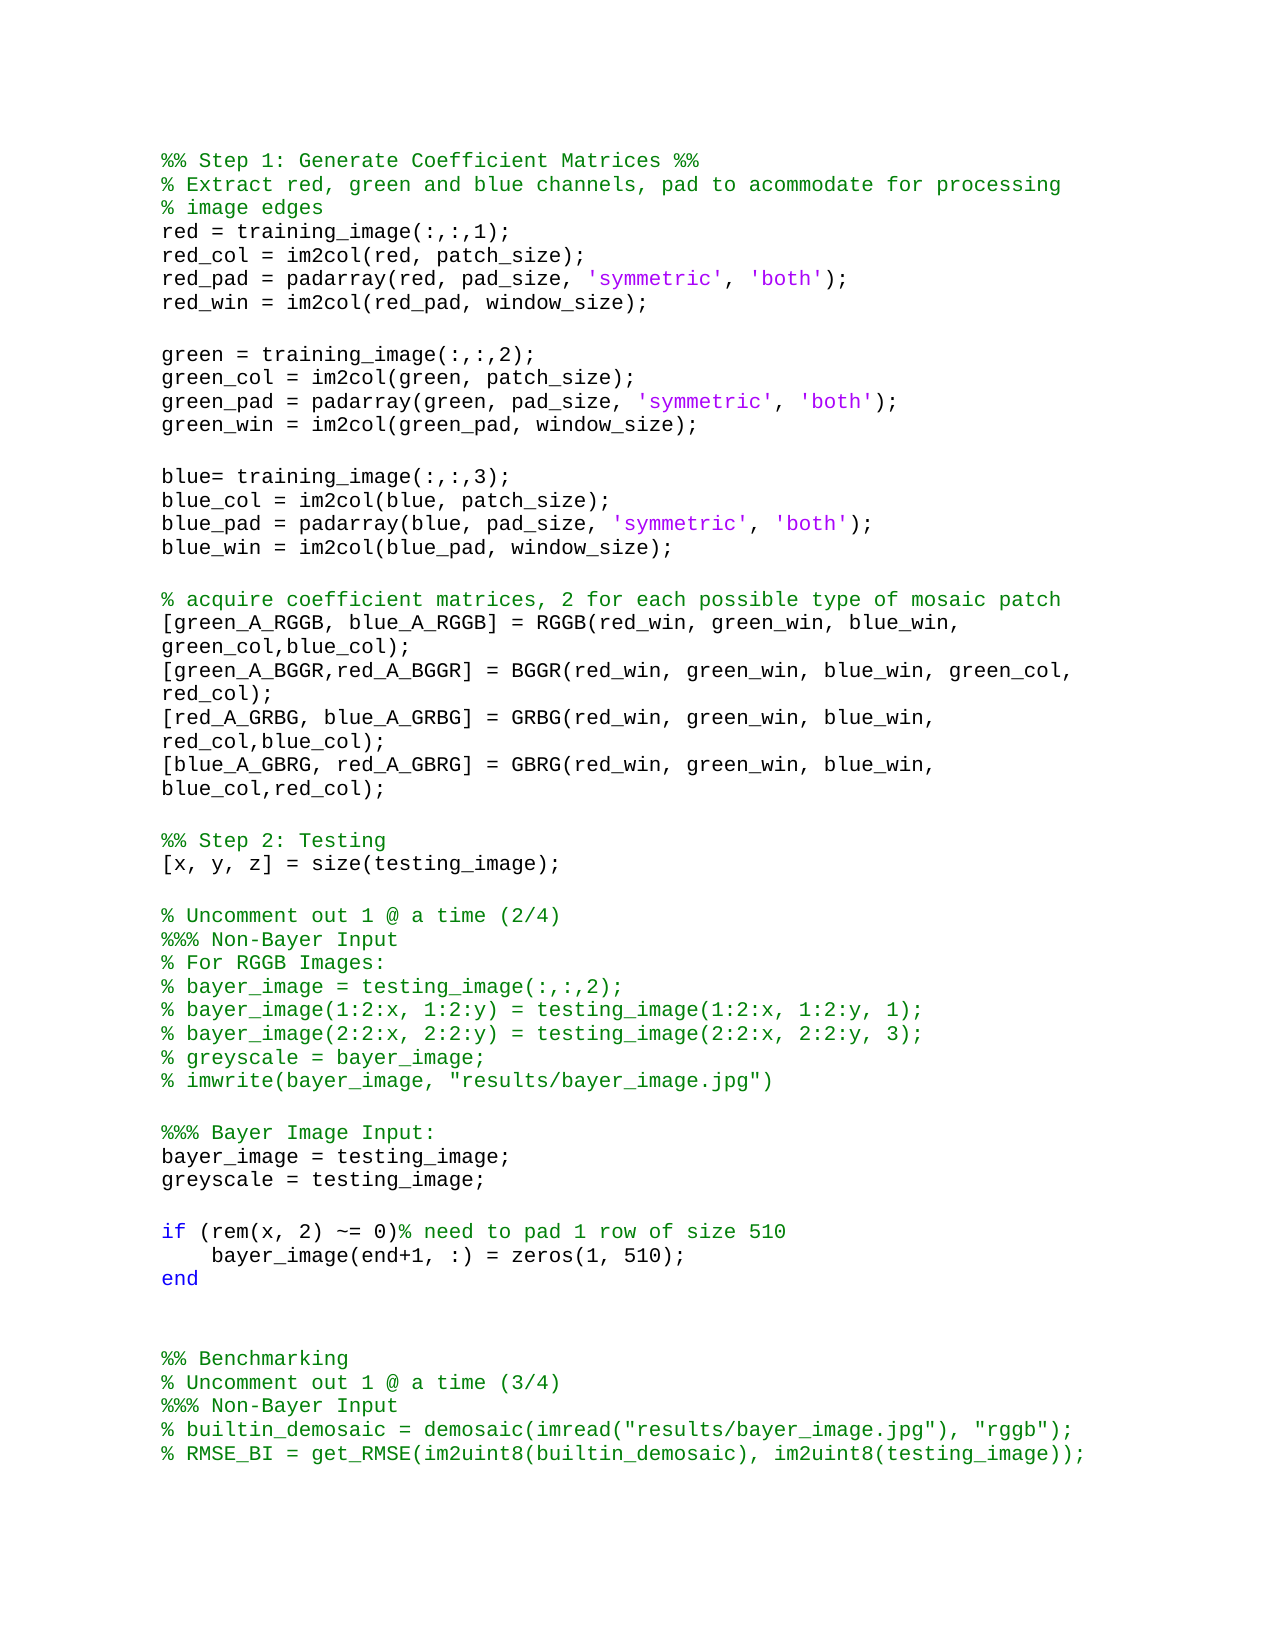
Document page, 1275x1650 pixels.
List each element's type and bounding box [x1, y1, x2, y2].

table_header [150, 150, 1125, 1494]
